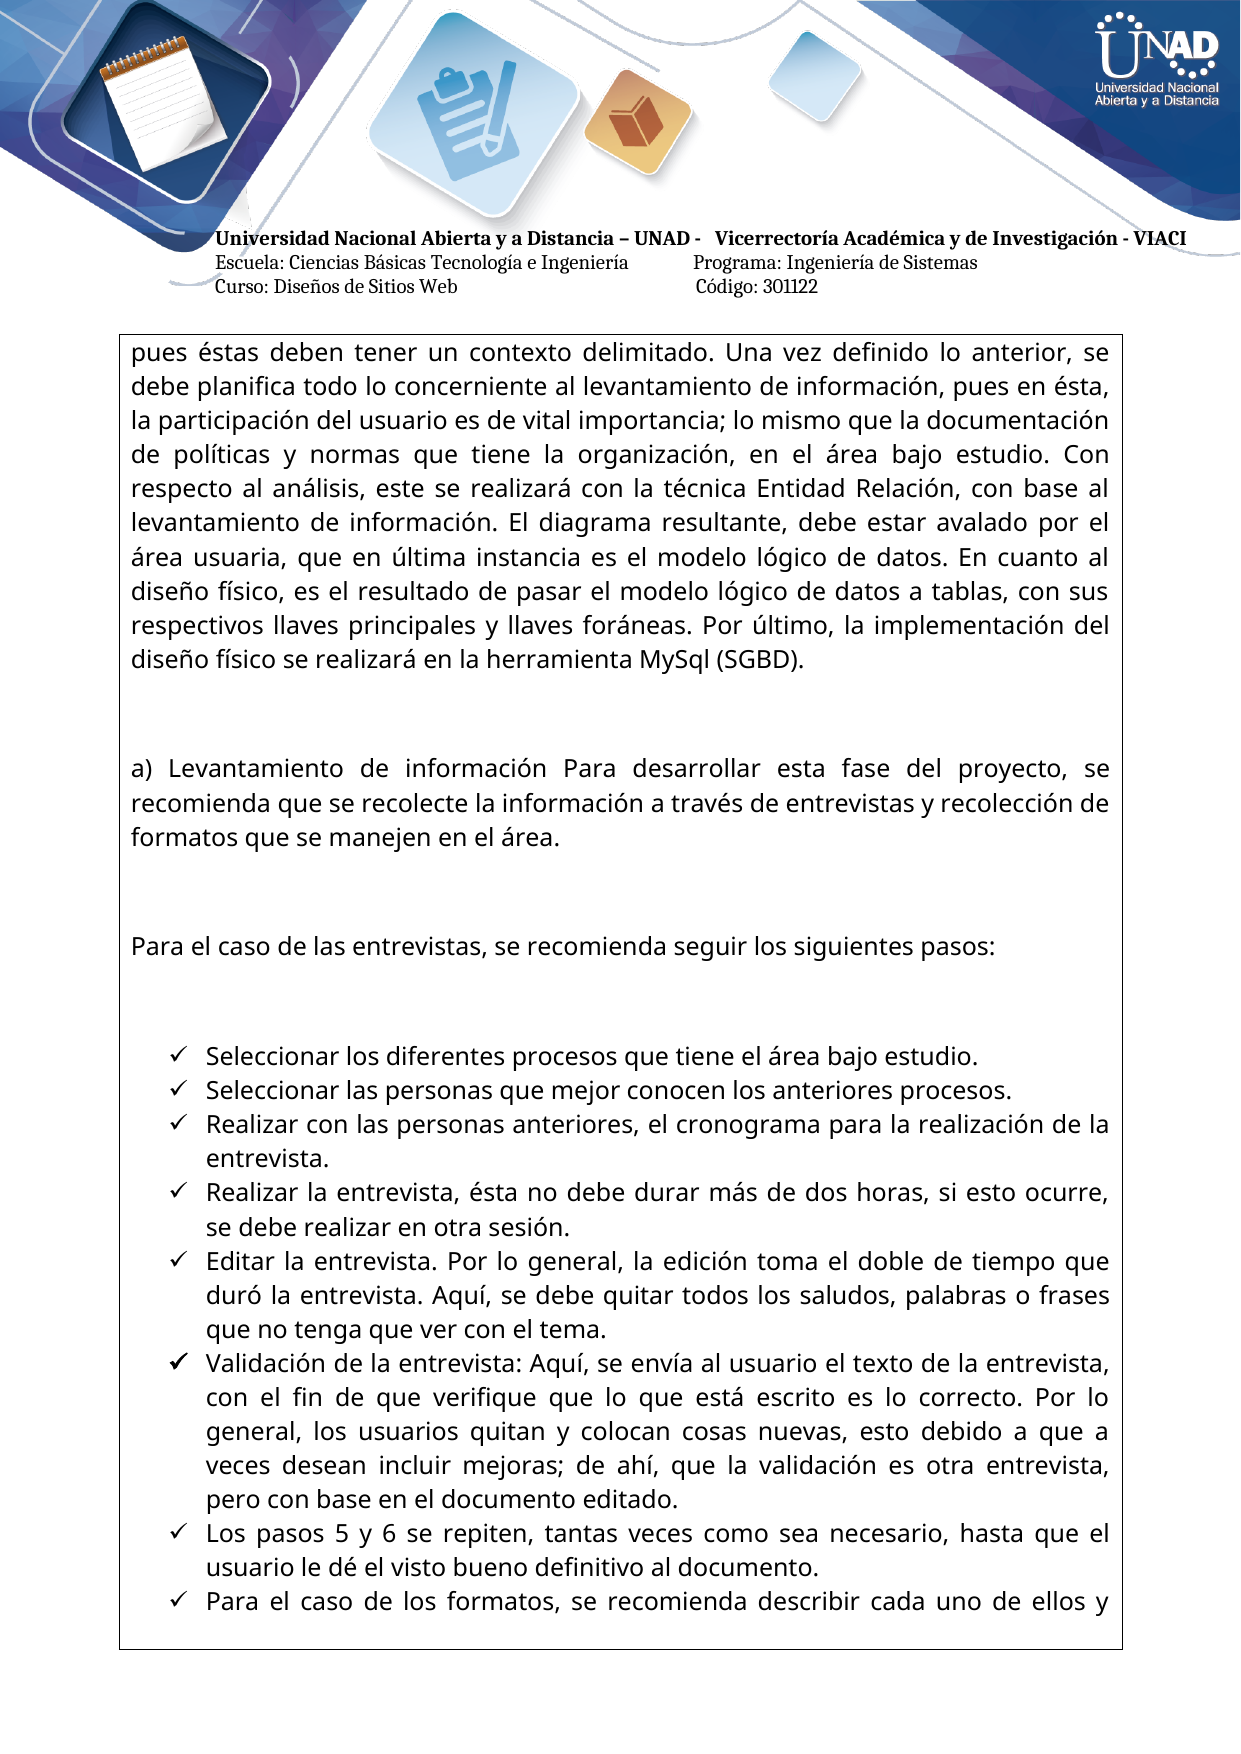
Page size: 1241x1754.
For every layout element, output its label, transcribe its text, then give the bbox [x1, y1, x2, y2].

picture [0, 0, 1241, 286]
